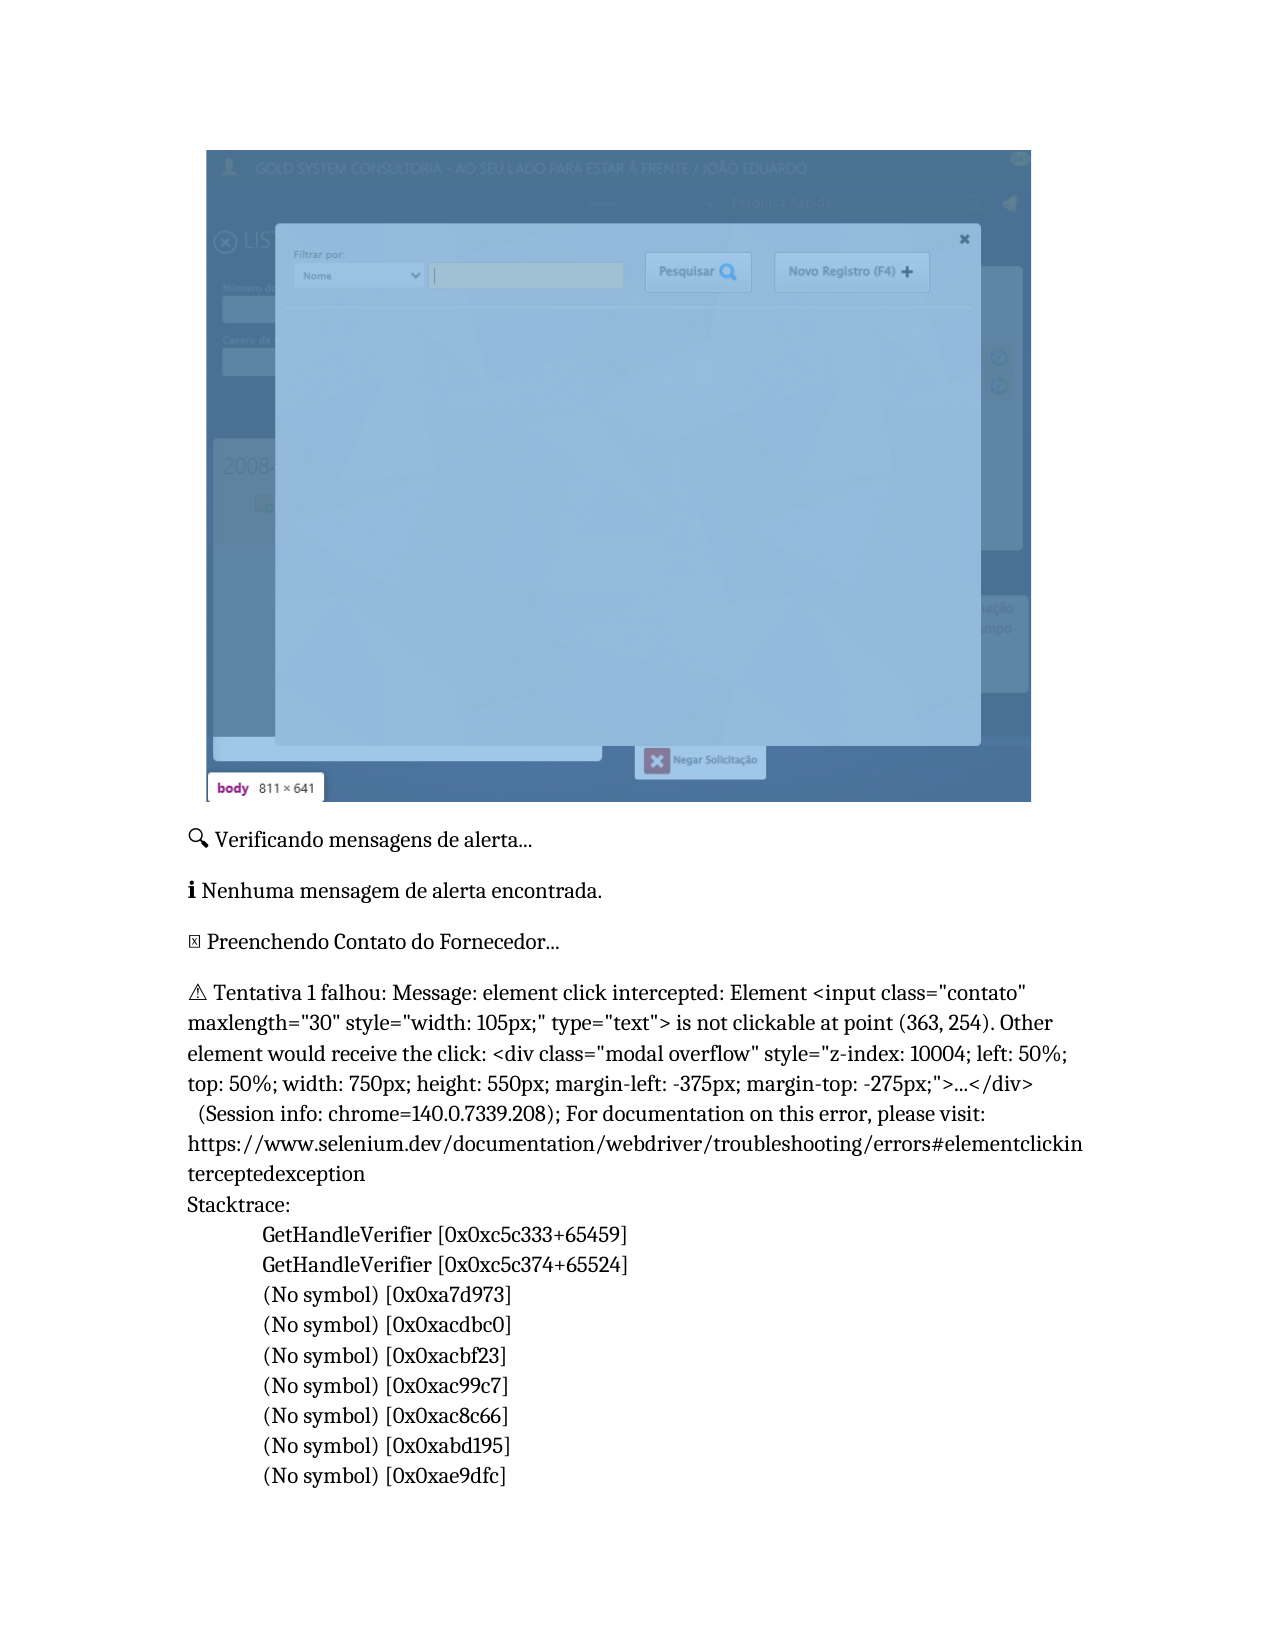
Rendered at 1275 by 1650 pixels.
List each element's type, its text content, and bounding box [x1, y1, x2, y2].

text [187, 980, 1087, 1489]
text 🔍 Verificando mensagens de alerta... [187, 827, 1087, 853]
picture [206, 150, 1032, 802]
text 🔄 Preenchendo Contato do Fornecedor... [187, 929, 1087, 955]
text ℹ️ Nenhuma mensagem de alerta encontrada. [187, 878, 1087, 904]
